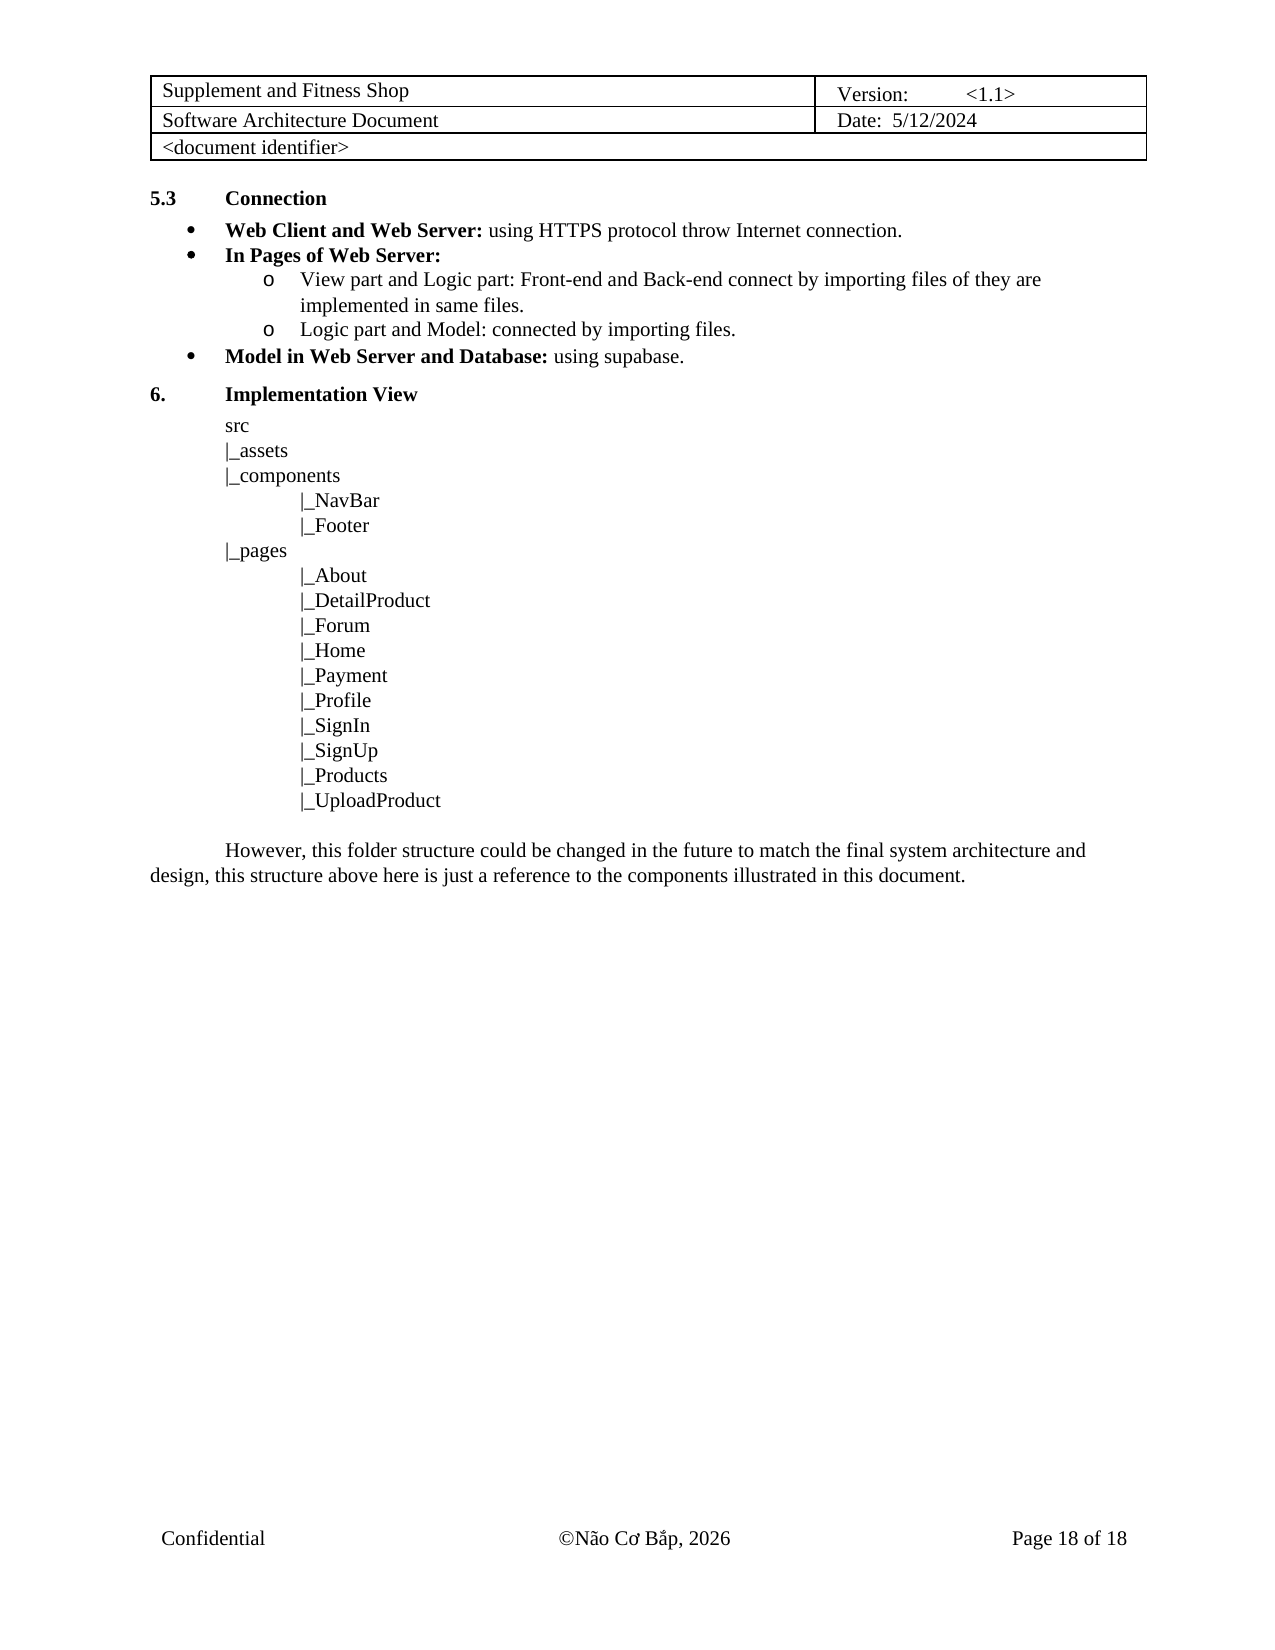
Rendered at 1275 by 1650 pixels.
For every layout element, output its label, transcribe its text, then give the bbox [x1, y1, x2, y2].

subtitle Connection [150, 185, 1125, 210]
text design, this structure above here is just a reference to the components illustrated in this document. [150, 862, 1125, 887]
text |_assets [150, 437, 1125, 462]
list View part and Logic part: Front-end and Back-end connect by importing files of they are implemented in same files. [262, 267, 1125, 317]
list Web Client and Web Server: using HTTPS protocol throw Internet connection. [187, 217, 1125, 242]
list Model in Web Server and Database: using supabase. [187, 343, 1125, 368]
subtitle Implementation View [150, 381, 1125, 406]
text |_NavBar [150, 487, 1125, 512]
text |_DetailProduct [150, 587, 1125, 612]
text |_About [150, 562, 1125, 587]
text |_components [150, 462, 1125, 487]
text |_pages [150, 537, 1125, 562]
text |_Products [150, 762, 1125, 787]
text |_Forum [150, 612, 1125, 637]
text |_Profile [150, 687, 1125, 712]
list In Pages of Web Server: [187, 242, 1125, 267]
text |_Payment [150, 662, 1125, 687]
text |_SignIn [150, 712, 1125, 737]
list Logic part and Model: connected by importing files. [262, 317, 1125, 343]
text |_SignUp [150, 737, 1125, 762]
text |_Footer [150, 512, 1125, 537]
text |_UploadProduct [150, 787, 1125, 812]
text src [150, 412, 1125, 437]
text |_Home [150, 637, 1125, 662]
text However, this folder structure could be changed in the future to match the final system architecture and [150, 837, 1125, 862]
